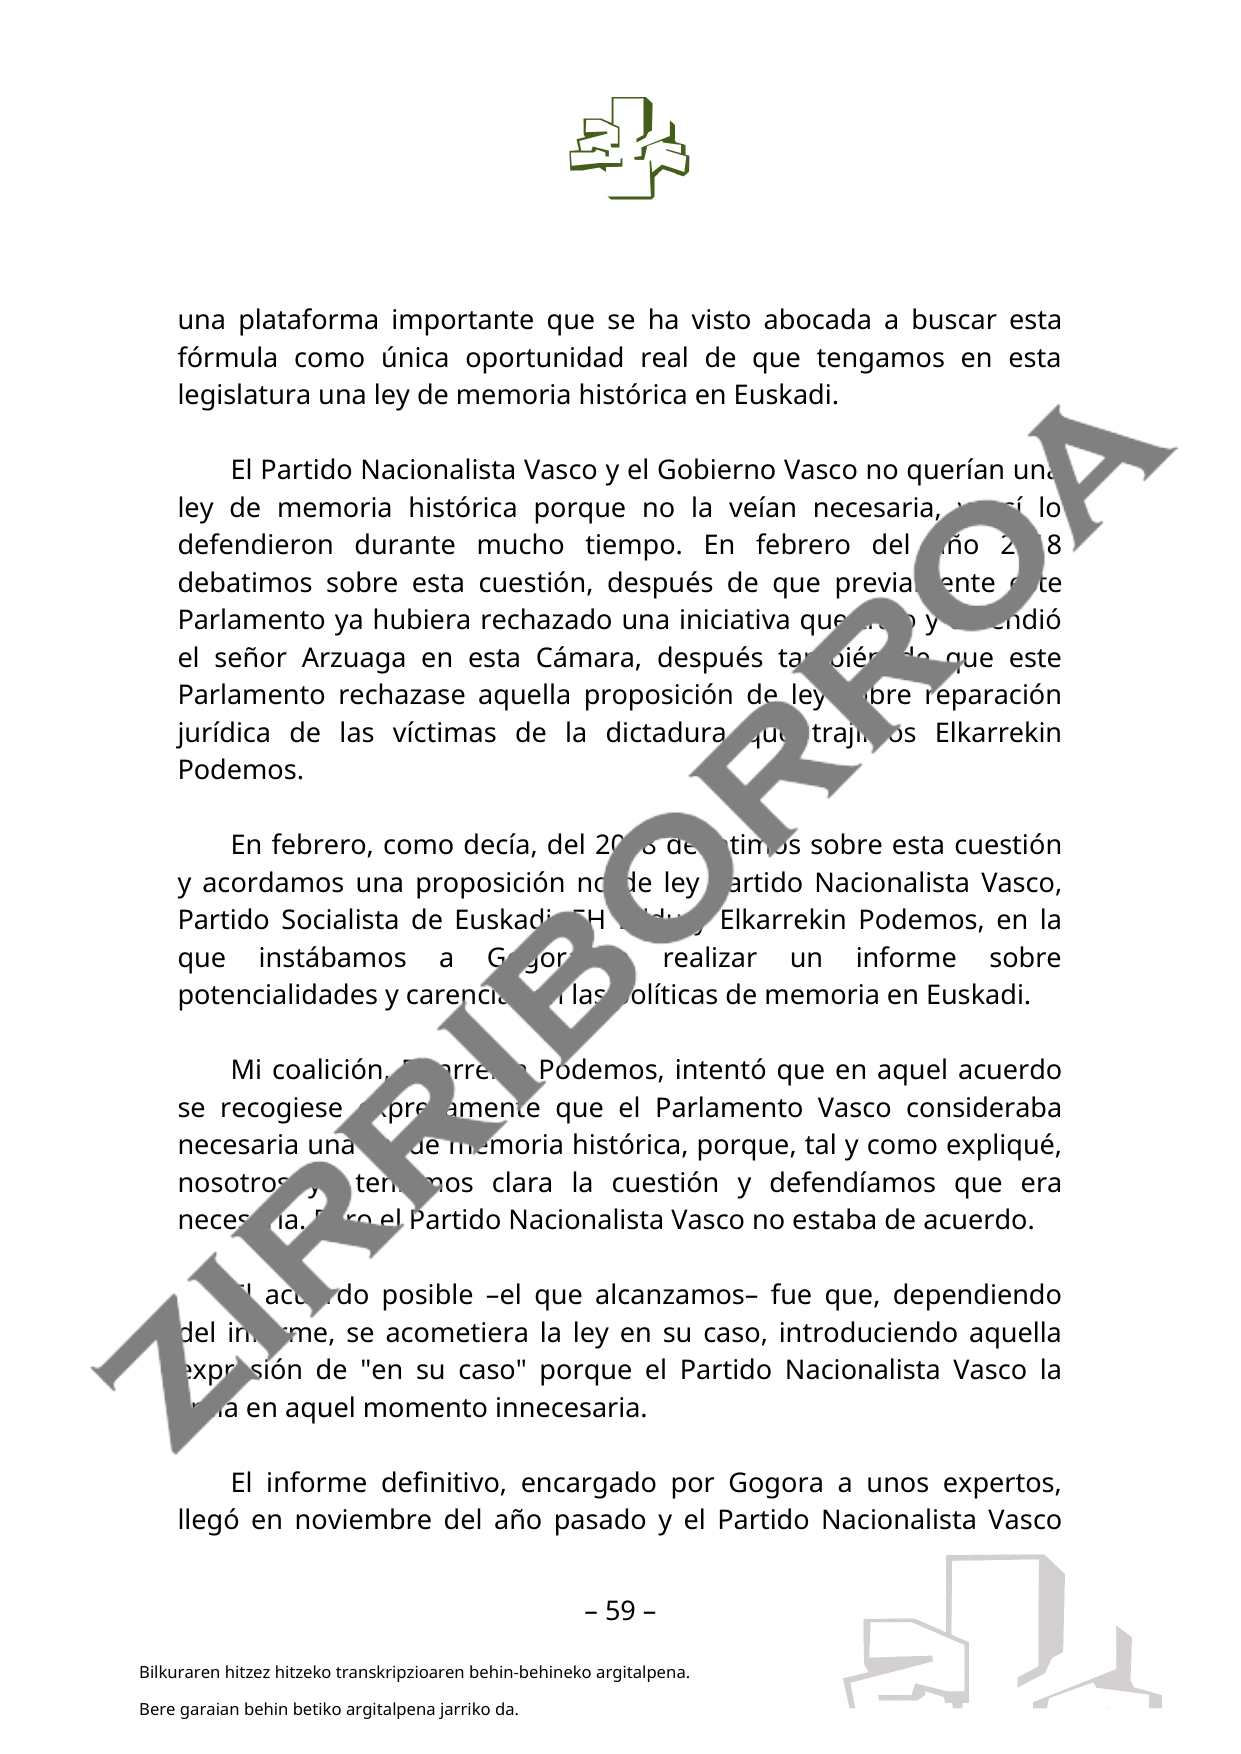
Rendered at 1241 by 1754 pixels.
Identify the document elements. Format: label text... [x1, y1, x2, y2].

text Mi coalición, Elkarrekin Podemos, intentó que en aquel acuerdo se recogiese expresamente que el Parlamento Vasco consideraba necesaria una ley de memoria histórica, porque, tal y como expliqué, nosotros ya teníamos clara la cuestión y defendíamos que era necesaria. Pero el Partido Nacionalista Vasco no estaba de acuerdo. [177, 1050, 1063, 1237]
picture [797, 1491, 1169, 1710]
text El acuerdo posible –el que alcanzamos– fue que, dependiendo del informe, se acometiera la ley en su caso, introduciendo aquella expresión de "en su caso" porque el Partido Nacionalista Vasco la creía en aquel momento innecesaria. [177, 1275, 1063, 1425]
text El Partido Nacionalista Vasco y el Gobierno Vasco no querían una ley de memoria histórica porque no la veían necesaria, y así lo defendieron durante mucho tiempo. En febrero del año 2018 debatimos sobre esta cuestión, después de que previamente este Parlamento ya hubiera rechazado una iniciativa que trajo y defendió el señor Arzuaga en esta Cámara, después también de que este Parlamento rechazase aquella proposición de ley sobre reparación jurídica de las víctimas de la dictadura que trajimos Elkarrekin Podemos. [177, 450, 1063, 787]
picture [540, 74, 718, 223]
text En febrero, como decía, del 2018 debatimos sobre esta cuestión y acordamos una proposición no de ley Partido Nacionalista Vasco, Partido Socialista de Euskadi, EH Bildu y Elkarrekin Podemos, en la que instábamos a Gogora a realizar un informe sobre potencialidades y carencias en las políticas de memoria en Euskadi. [177, 825, 1063, 1012]
